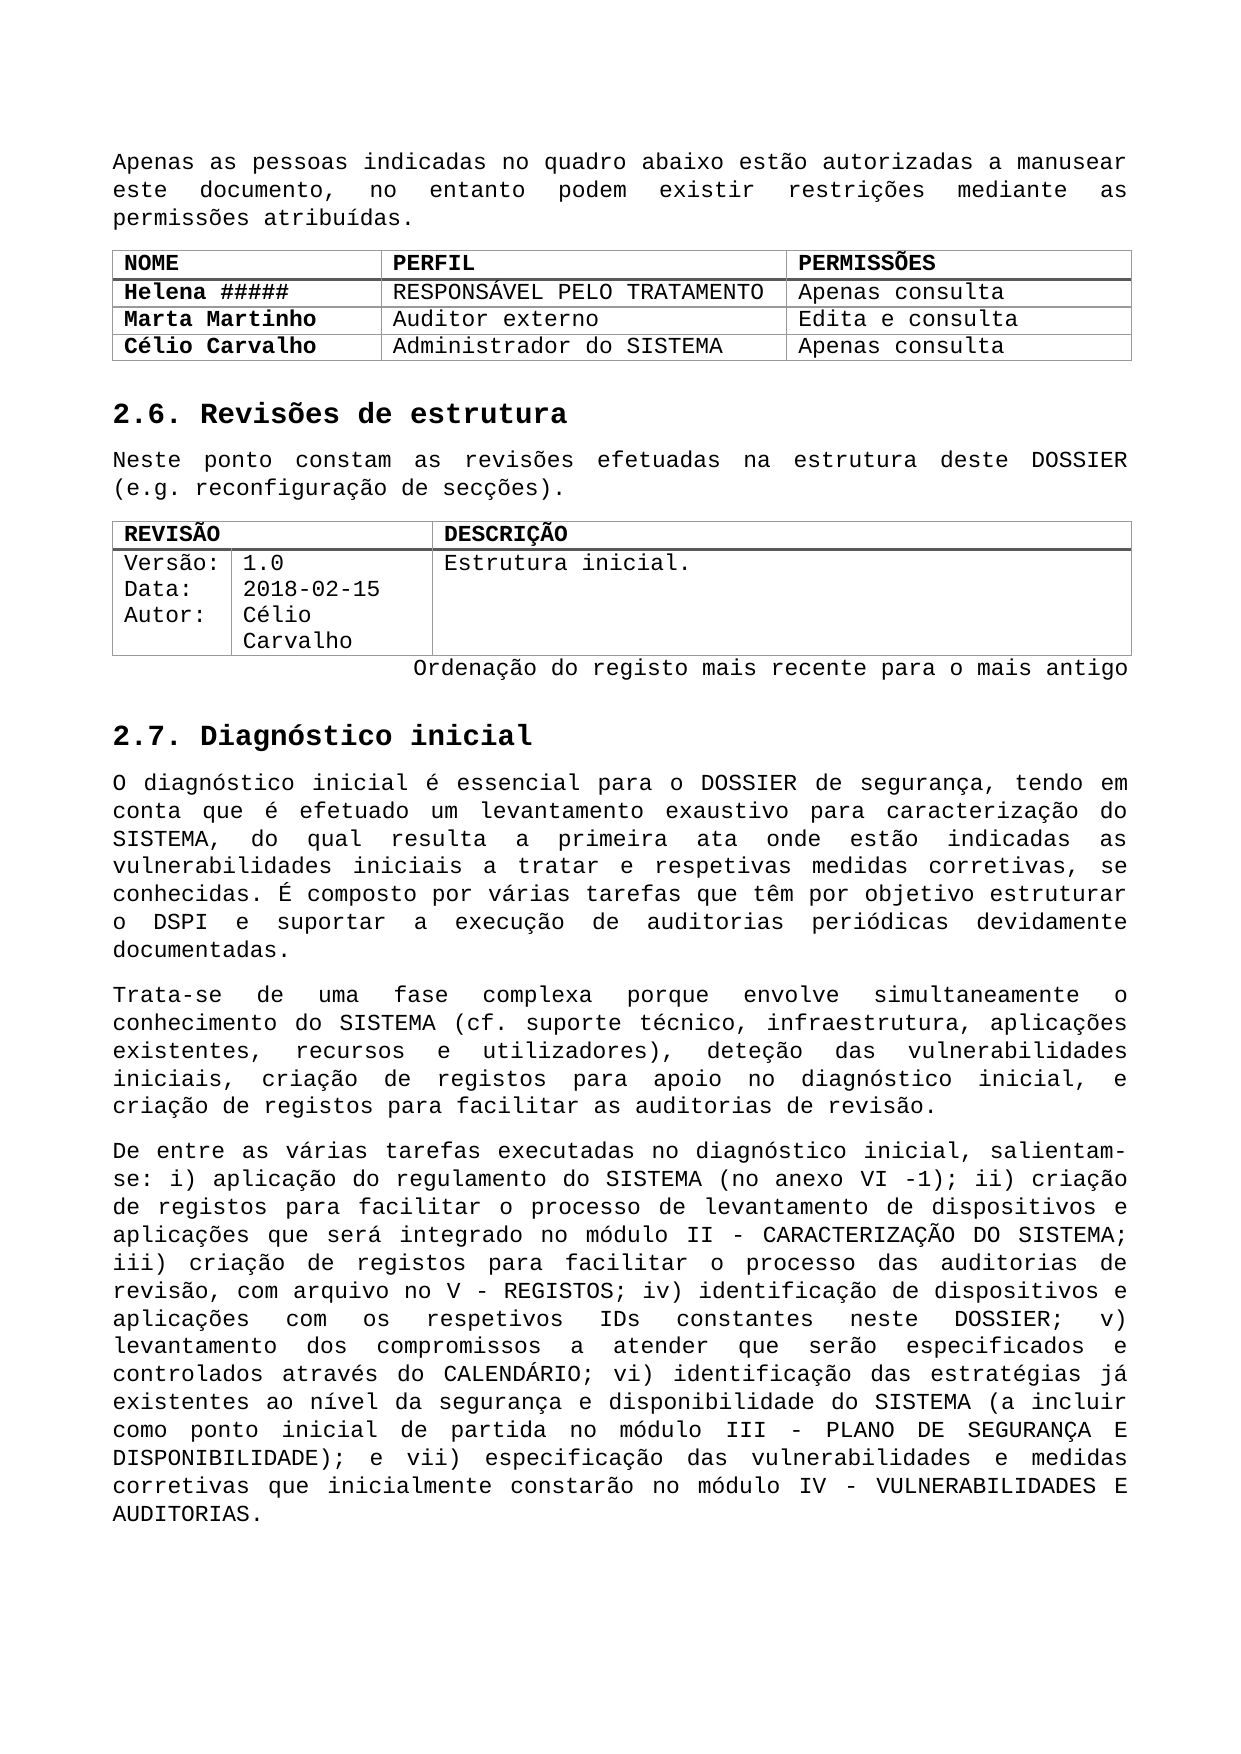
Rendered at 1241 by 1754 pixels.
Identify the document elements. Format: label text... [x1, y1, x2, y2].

table_cell Edita e consulta [787, 308, 1131, 333]
table_header NOME [113, 251, 381, 277]
table_cell Versão: Data: Autor: [113, 551, 231, 655]
text De entre as várias tarefas executadas no diagnóstico inicial, salientam-se: i) aplicação do regulamento do SISTEMA (no anexo VI -1); ii) criação de registos para facilitar o processo de levantamento de dispositivos e aplicações que será integrado no módulo II - CARACTERIZAÇÃO DO SISTEMA; iii) criação de registos para facilitar o processo das auditorias de revisão, com arquivo no V - REGISTOS; iv) identificação de dispositivos e aplicações com os respetivos IDs constantes neste DOSSIER; v) levantamento dos compromissos a atender que serão especificados e controlados através do CALENDÁRIO; vi) identificação das estratégias já existentes ao nível da segurança e disponibilidade do SISTEMA (a incluir como ponto inicial de partida no módulo III - PLANO DE SEGURANÇA E DISPONIBILIDADE); e vii) especificação das vulnerabilidades e medidas corretivas que inicialmente constarão no módulo IV - VULNERABILIDADES E AUDITORIAS. [112, 1139, 1128, 1528]
text Revisões de estrutura [112, 399, 1128, 432]
table_header DESCRIÇÃO [433, 522, 1131, 548]
table_cell Apenas consulta [787, 335, 1131, 360]
table_cell RESPONSÁVEL PELO TRATAMENTO [382, 281, 786, 306]
table_cell Helena ##### [113, 281, 381, 306]
text O diagnóstico inicial é essencial para o DOSSIER de segurança, tendo em conta que é efetuado um levantamento exaustivo para caracterização do SISTEMA, do qual resulta a primeira ata onde estão indicadas as vulnerabilidades iniciais a tratar e respetivas medidas corretivas, se conhecidas. É composto por várias tarefas que têm por objetivo estruturar o DSPI e suportar a execução de auditorias periódicas devidamente documentadas. [112, 771, 1128, 964]
table_header REVISÃO [113, 522, 432, 548]
text Apenas as pessoas indicadas no quadro abaixo estão autorizadas a manusear este documento, no entanto podem existir restrições mediante as permissões atribuídas. [112, 150, 1128, 232]
table_cell Estrutura inicial. [433, 551, 1131, 655]
table_cell Auditor externo [382, 308, 786, 333]
text Ordenação do registo mais recente para o mais antigo [112, 656, 1128, 682]
text Diagnóstico inicial [112, 721, 1128, 754]
table_cell 1.0 2018-02-15 Célio Carvalho [232, 551, 432, 655]
table_header PERMISSÕES [787, 251, 1131, 277]
table_header PERFIL [382, 251, 786, 277]
table_cell Marta Martinho [113, 308, 381, 333]
table_cell Célio Carvalho [113, 335, 381, 360]
table_cell Apenas consulta [787, 281, 1131, 306]
table_cell Administrador do SISTEMA [382, 335, 786, 360]
text Neste ponto constam as revisões efetuadas na estrutura deste DOSSIER (e.g. reconfiguração de secções). [112, 449, 1128, 502]
text Trata-se de uma fase complexa porque envolve simultaneamente o conhecimento do SISTEMA (cf. suporte técnico, infraestrutura, aplicações existentes, recursos e utilizadores), deteção das vulnerabilidades iniciais, criação de registos para apoio no diagnóstico inicial, e criação de registos para facilitar as auditorias de revisão. [112, 983, 1128, 1121]
